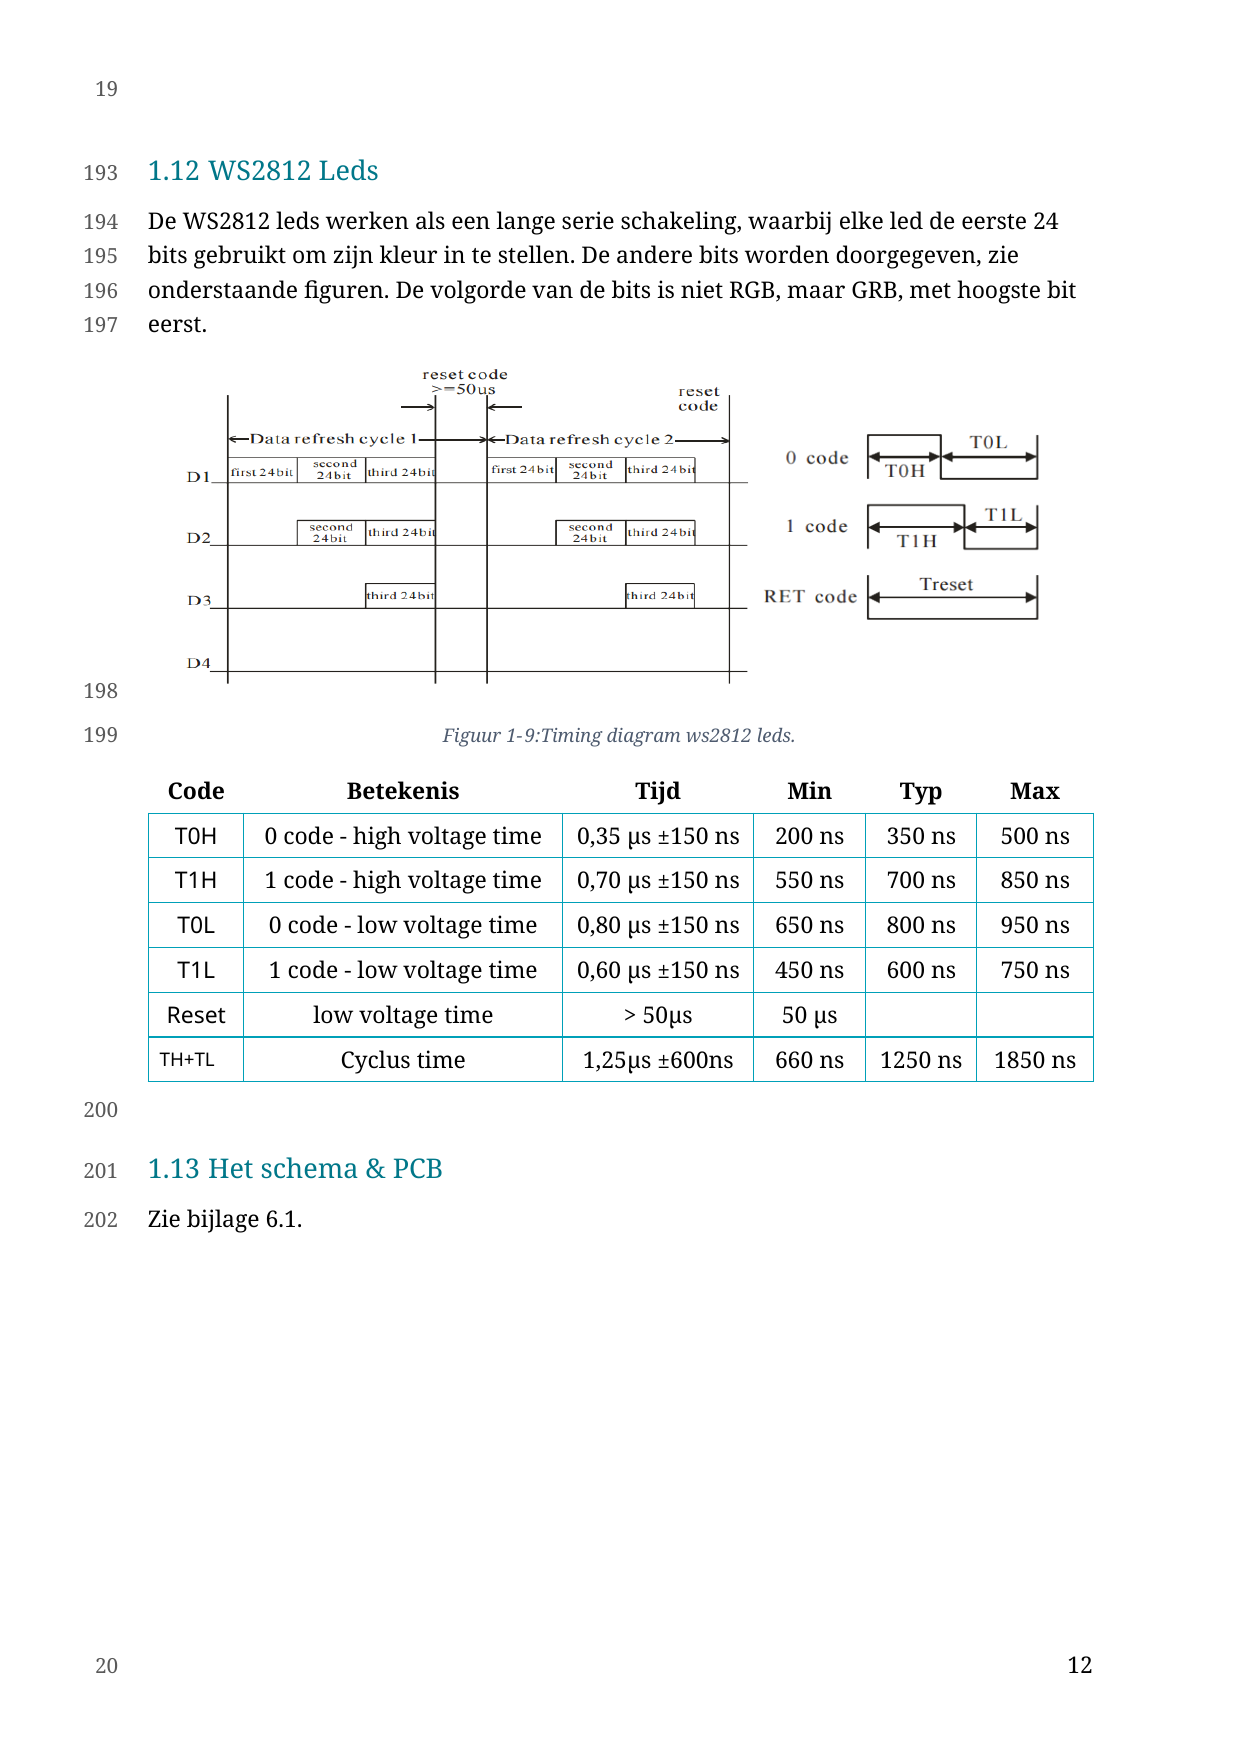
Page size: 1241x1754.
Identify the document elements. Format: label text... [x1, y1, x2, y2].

table_header Code [148, 769, 244, 812]
table_cell T1L [149, 948, 243, 992]
table_cell 650 ns [754, 903, 865, 947]
table_cell 200 ns [754, 814, 865, 857]
table_cell 0 code - low voltage time [244, 903, 562, 947]
table_cell 0 code - high voltage time [244, 814, 562, 857]
text Zie bijlage 6.1. [148, 1203, 1093, 1234]
table_cell T0L [149, 903, 243, 947]
table_cell 0,70 µs ±150 ns [563, 858, 753, 902]
table_header Tijd [563, 769, 754, 812]
table_cell 950 ns [977, 903, 1093, 947]
text Figuur 1-9:Timing diagram ws2812 leds. [148, 722, 1093, 748]
subtitle Het schema & PCB [148, 1150, 1093, 1187]
table_cell > 50µs [563, 993, 753, 1036]
table_cell 450 ns [754, 948, 865, 992]
table_cell T1H [149, 858, 243, 902]
subtitle WS2812 Leds [148, 152, 1093, 189]
table_cell 850 ns [977, 858, 1093, 902]
table_cell 800 ns [866, 903, 976, 947]
table_cell Reset [149, 993, 243, 1036]
table_header Typ [865, 769, 977, 812]
table_cell 1 code - high voltage time [244, 858, 562, 902]
table_cell 1,25µs ±600ns [563, 1038, 753, 1081]
table_cell T0H [149, 814, 243, 857]
table_cell 1850 ns [977, 1038, 1093, 1081]
table_cell 700 ns [866, 858, 976, 902]
picture [183, 363, 1057, 699]
table_cell 1250 ns [866, 1038, 976, 1081]
table_cell low voltage time [244, 993, 562, 1036]
text De WS2812 leds werken als een lange serie schakeling, waarbij elke led de eerste 24 bits gebruikt om zijn kleur in te stellen. De andere bits worden doorgegeven, zie onderstaande figuren. De volgorde van de bits is niet RGB, maar GRB, met hoogste bit eerst. [148, 205, 1093, 339]
table_header Betekenis [244, 769, 562, 812]
table_cell 550 ns [754, 858, 865, 902]
table_header Max [977, 769, 1093, 812]
table_header Min [754, 769, 865, 812]
table_cell 600 ns [866, 948, 976, 992]
table_cell 0,35 µs ±150 ns [563, 814, 753, 857]
table_cell [977, 993, 1093, 1036]
table_cell 50 µs [754, 993, 865, 1036]
table_cell 660 ns [754, 1038, 865, 1081]
table_cell TH+TL [149, 1038, 243, 1081]
table_cell 0,60 µs ±150 ns [563, 948, 753, 992]
table_cell Cyclus time [244, 1038, 562, 1081]
table_cell 750 ns [977, 948, 1093, 992]
table_cell 500 ns [977, 814, 1093, 857]
table_cell 0,80 µs ±150 ns [563, 903, 753, 947]
table_cell 350 ns [866, 814, 976, 857]
table_cell [866, 993, 976, 1036]
table_cell 1 code - low voltage time [244, 948, 562, 992]
